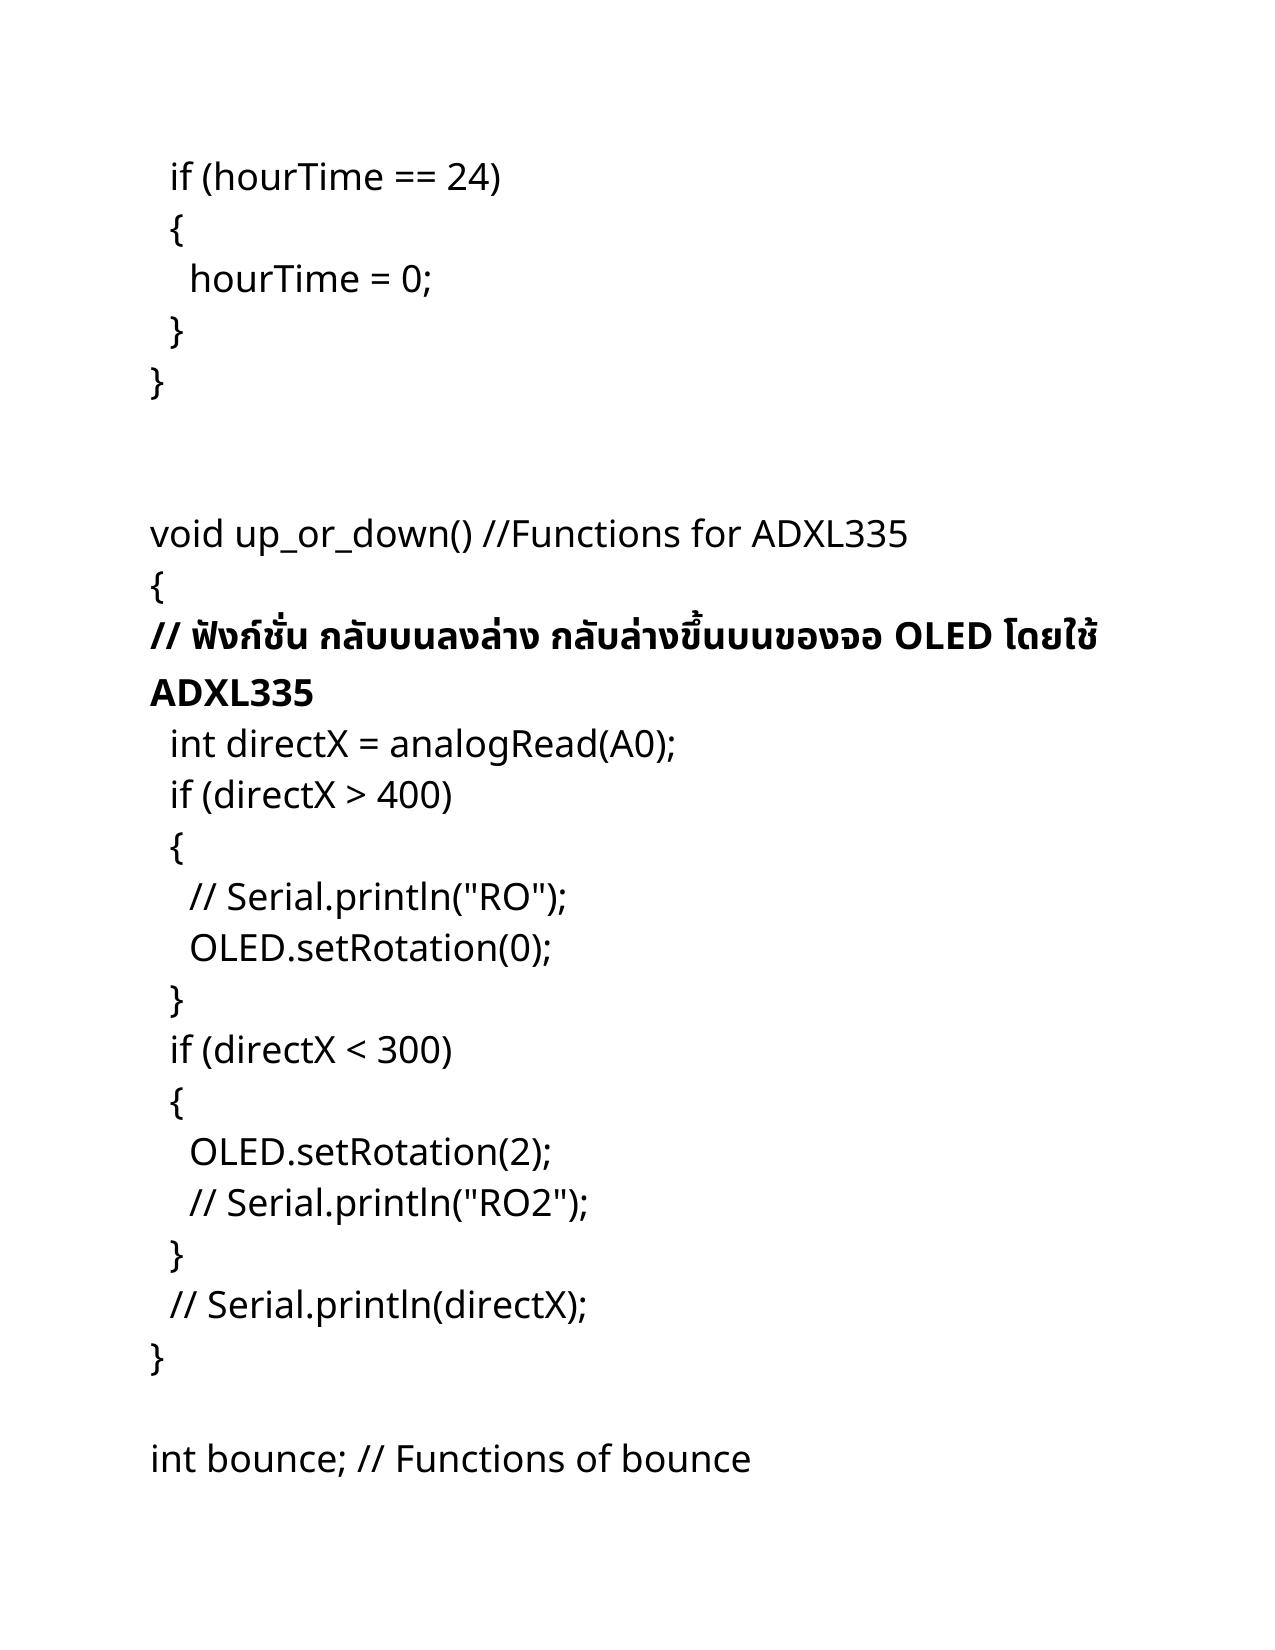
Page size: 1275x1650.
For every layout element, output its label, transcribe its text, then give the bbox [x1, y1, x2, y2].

text } [150, 973, 1125, 1024]
text // Serial.println(directX); [150, 1279, 1125, 1330]
text hourTime = 0; [150, 252, 1125, 303]
text } [150, 303, 1125, 354]
text int bounce; // Functions of bounce [150, 1432, 1125, 1483]
text } [150, 1228, 1125, 1279]
text int directX = analogRead(A0); [150, 717, 1125, 768]
text // Serial.println("RO2"); [150, 1177, 1125, 1228]
text if (hourTime == 24) [150, 150, 1125, 201]
text // ฟังก์ชั่น กลับบนลงล่าง กลับล่างขึ้นบนของจอ OLED โดยใช้ ADXL335 [150, 609, 1125, 717]
text { [150, 1075, 1125, 1126]
text { [150, 819, 1125, 871]
text OLED.setRotation(0); [150, 922, 1125, 973]
text { [150, 201, 1125, 252]
text } [150, 354, 1125, 405]
text if (directX < 300) [150, 1024, 1125, 1075]
text // Serial.println("RO"); [150, 871, 1125, 922]
text if (directX > 400) [150, 768, 1125, 819]
text { [150, 558, 1125, 609]
text OLED.setRotation(2); [150, 1126, 1125, 1177]
text void up_or_down() //Functions for ADXL335 [150, 507, 1125, 558]
text } [150, 1330, 1125, 1381]
